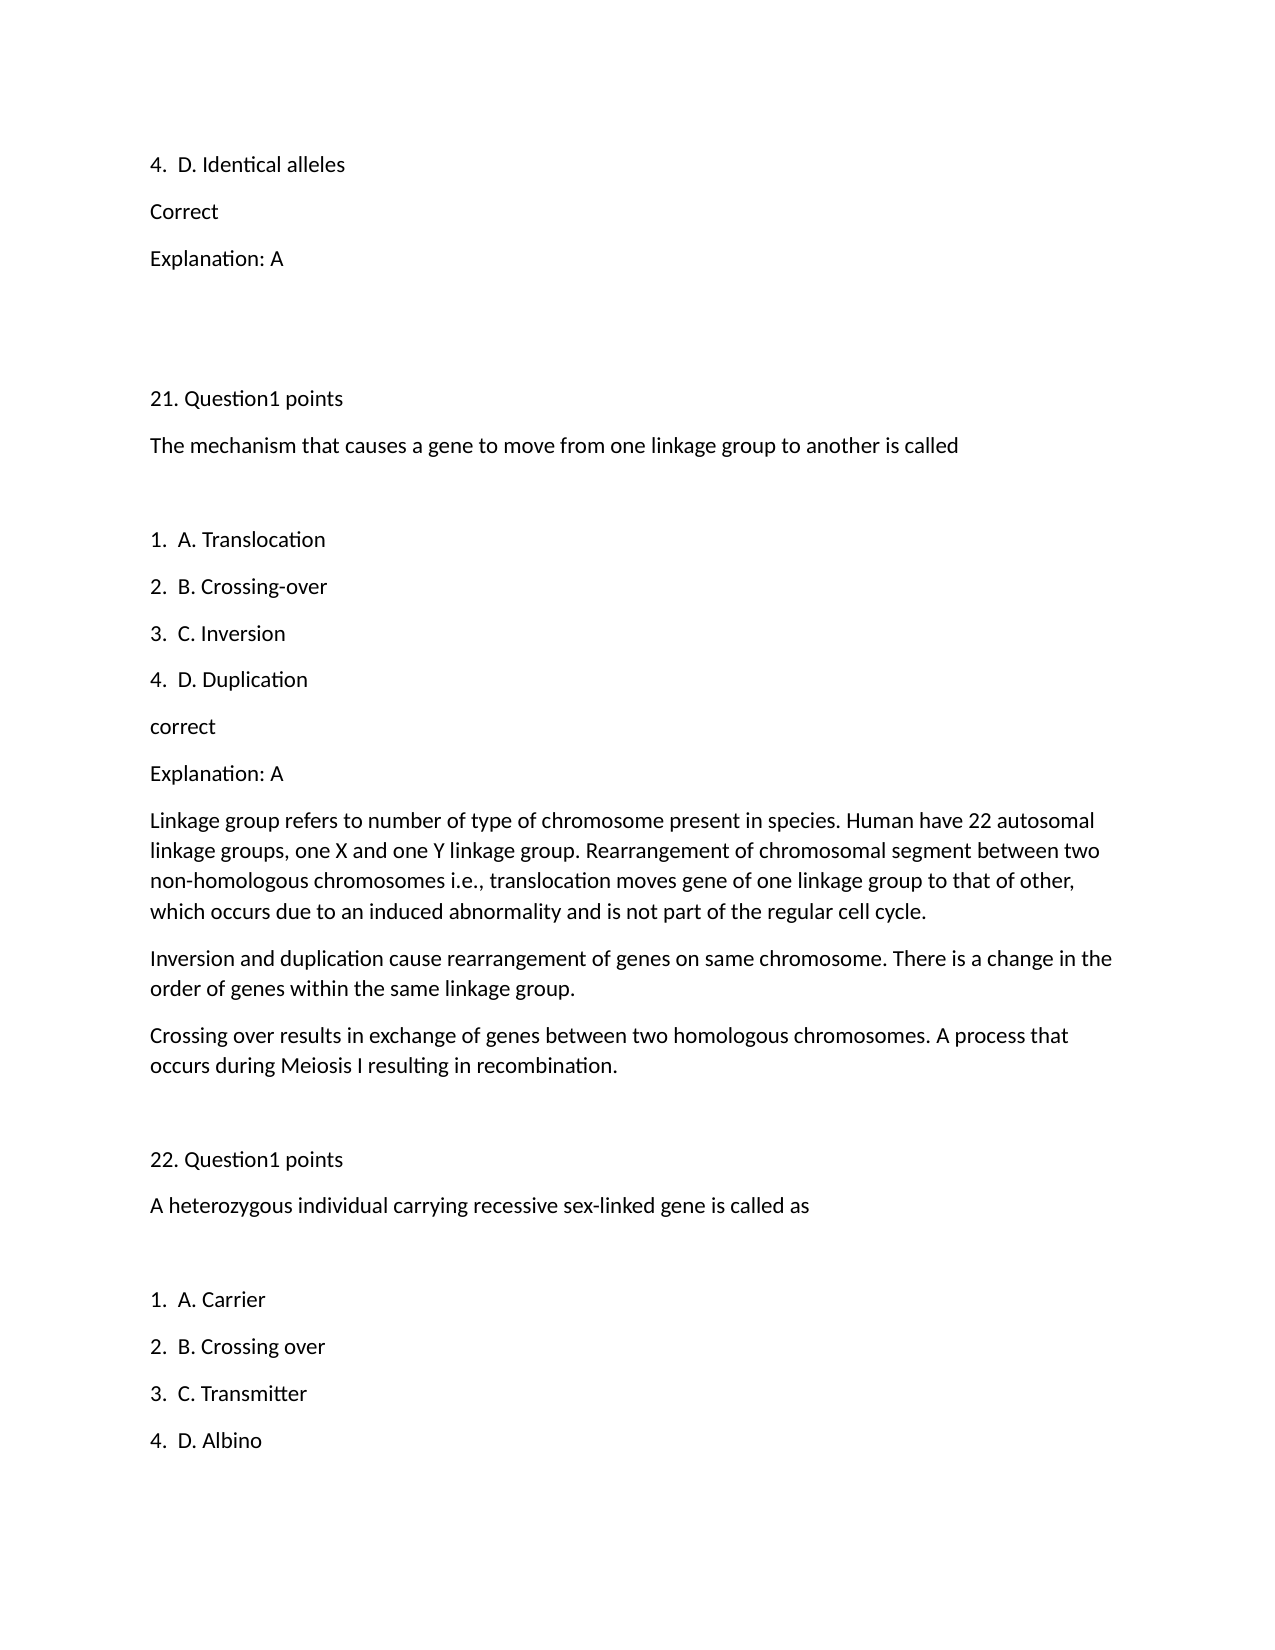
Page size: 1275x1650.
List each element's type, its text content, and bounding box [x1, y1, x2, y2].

text Explanation: A [150, 759, 1125, 787]
text Crossing over results in exchange of genes between two homologous chromosomes. A process that occurs during Meiosis I resulting in recombination. [150, 1021, 1125, 1079]
text 3. C. Transmitter [150, 1379, 1125, 1407]
text 2. B. Crossing-over [150, 572, 1125, 600]
text 2. B. Crossing over [150, 1332, 1125, 1360]
text 1. A. Translocation [150, 525, 1125, 553]
text Explanation: A [150, 244, 1125, 272]
text 4. D. Identical alleles [150, 150, 1125, 178]
text correct [150, 712, 1125, 741]
text 21. Question1 points [150, 384, 1125, 412]
text The mechanism that causes a gene to move from one linkage group to another is called [150, 431, 1125, 459]
text Correct [150, 197, 1125, 225]
text 1. A. Carrier [150, 1285, 1125, 1313]
text A heterozygous individual carrying recessive sex-linked gene is called as [150, 1192, 1125, 1220]
text Inversion and duplication cause rearrangement of genes on same chromosome. There is a change in the order of genes within the same linkage group. [150, 944, 1125, 1002]
text 22. Question1 points [150, 1145, 1125, 1173]
text Linkage group refers to number of type of chromosome present in species. Human have 22 autosomal linkage groups, one X and one Y linkage group. Rearrangement of chromosomal segment between two non-homologous chromosomes i.e., translocation moves gene of one linkage group to that of other, which occurs due to an induced abnormality and is not part of the regular cell cycle. [150, 806, 1125, 925]
text 3. C. Inversion [150, 619, 1125, 647]
text 4. D. Duplication [150, 666, 1125, 694]
text 4. D. Albino [150, 1426, 1125, 1454]
